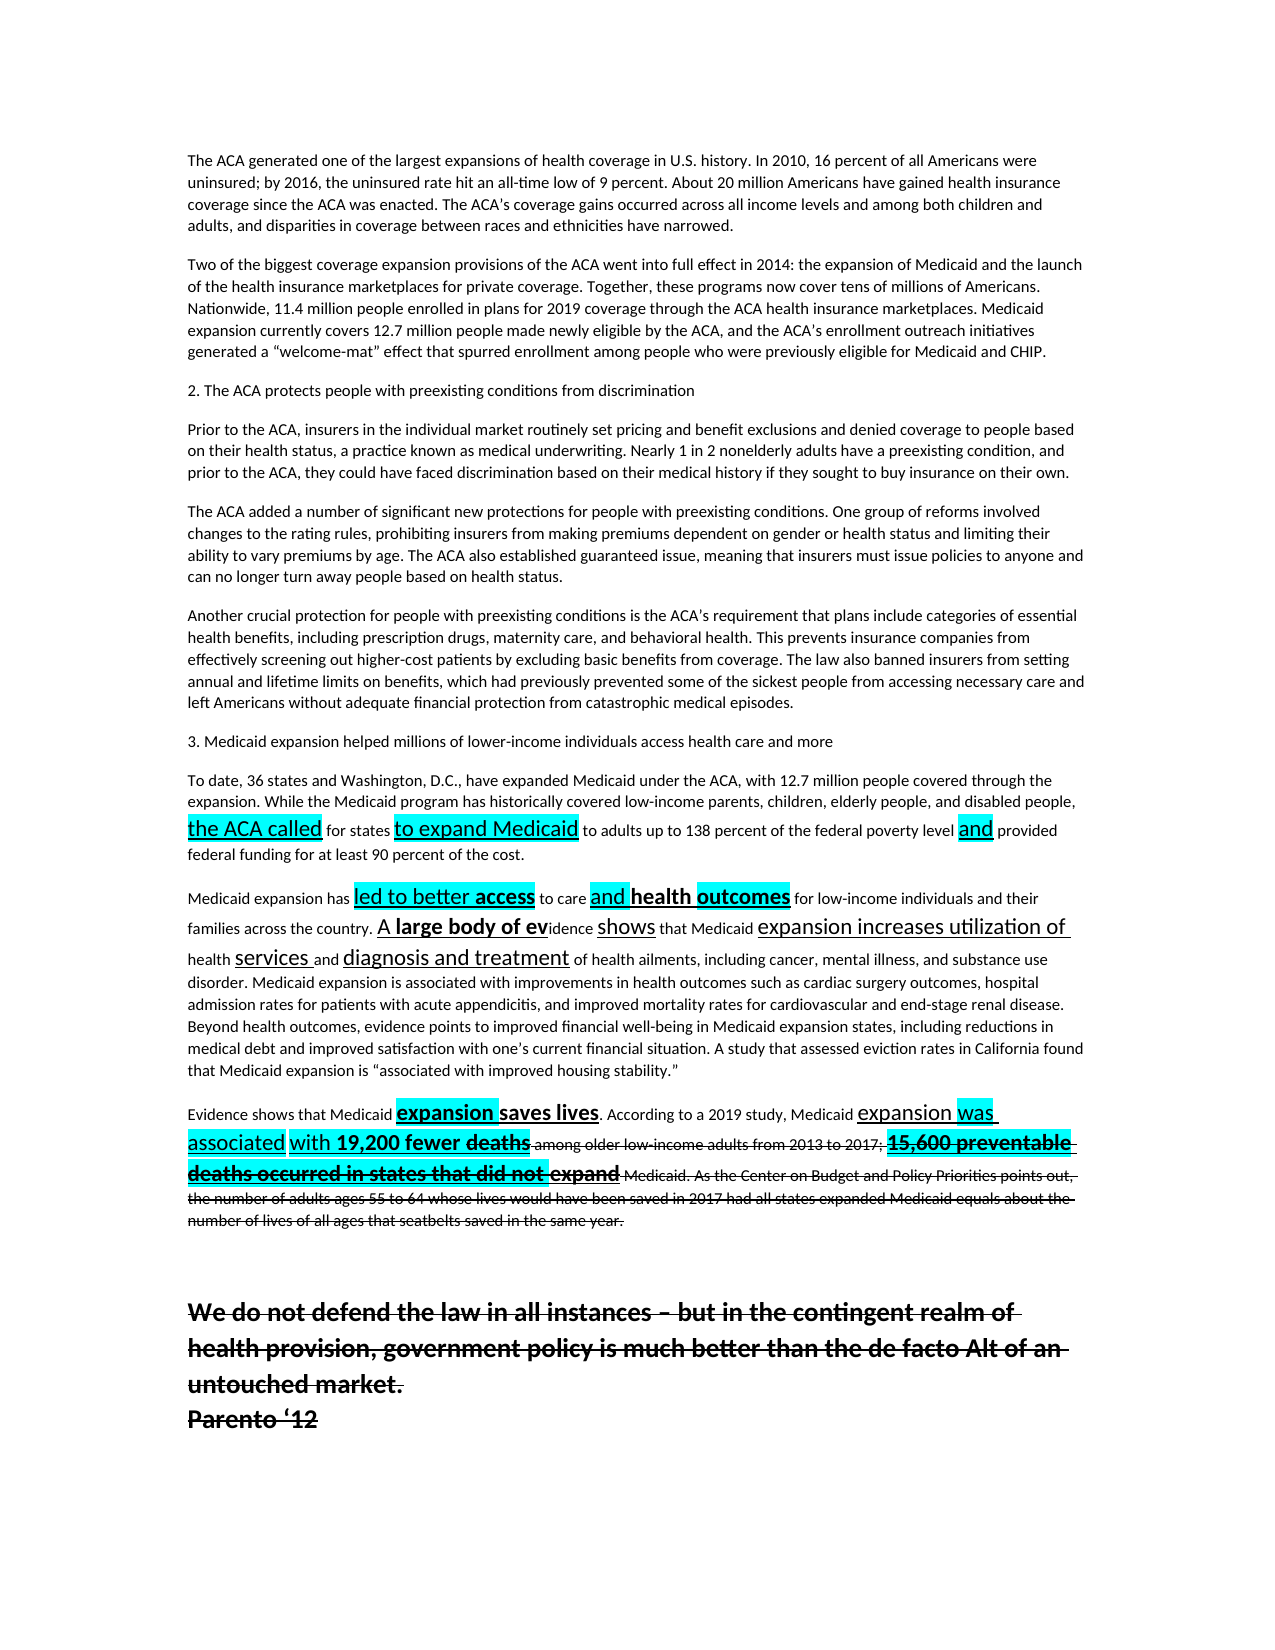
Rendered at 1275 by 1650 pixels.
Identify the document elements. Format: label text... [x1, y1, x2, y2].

text Parento ‘12 [187, 1402, 1087, 1436]
text The ACA generated one of the largest expansions of health coverage in U.S. history. In 2010, 16 percent of all Americans were uninsured; by 2016, the uninsured rate hit an all-time low of 9 percent. About 20 million Americans have gained health insurance coverage since the ACA was enacted. The ACA’s coverage gains occurred across all income levels and among both children and adults, and disparities in coverage between races and ethnicities have narrowed. [187, 150, 1087, 236]
text Evidence shows that Medicaid expansion saves lives. According to a 2019 study, Medicaid expansion was associated with 19,200 fewer deaths among older low-income adults from 2013 to 2017; 15,600 preventable deaths occurred in states that did not expand Medicaid. As the Center on Budget and Policy Priorities points out, the number of adults ages 55 to 64 whose lives would have been saved in 2017 had all states expanded Medicaid equals about the number of lives of all ages that seatbelts saved in the same year. [187, 1098, 1087, 1231]
text The ACA added a number of significant new protections for people with preexisting conditions. One group of reforms involved changes to the rating rules, prohibiting insurers from making premiums dependent on gender or health status and limiting their ability to vary premiums by age. The ACA also established guaranteed issue, meaning that insurers must issue policies to anyone and can no longer turn away people based on health status. [187, 501, 1087, 587]
text Two of the biggest coverage expansion provisions of the ACA went into full effect in 2014: the expansion of Medicaid and the launch of the health insurance marketplaces for private coverage. Together, these programs now cover tens of millions of Americans. Nationwide, 11.4 million people enrolled in plans for 2019 coverage through the ACA health insurance marketplaces. Medicaid expansion currently covers 12.7 million people made newly eligible by the ACA, and the ACA’s enrollment outreach initiatives generated a “welcome-mat” effect that spurred enrollment among people who were previously eligible for Medicaid and CHIP. [187, 254, 1087, 362]
text Prior to the ACA, insurers in the individual market routinely set pricing and benefit exclusions and denied coverage to people based on their health status, a practice known as medical underwriting. Nearly 1 in 2 nonelderly adults have a preexisting condition, and prior to the ACA, they could have faced discrimination based on their medical history if they sought to buy insurance on their own. [187, 419, 1087, 483]
text To date, 36 states and Washington, D.C., have expanded Medicaid under the ACA, with 12.7 million people covered through the expansion. While the Medicaid program has historically covered low-income parents, children, elderly people, and disabled people, the ACA called for states to expand Medicaid to adults up to 138 percent of the federal poverty level and provided federal funding for at least 90 percent of the cost. [187, 770, 1087, 864]
text Another crucial protection for people with preexisting conditions is the ACA’s requirement that plans include categories of essential health benefits, including prescription drugs, maternity care, and behavioral health. This prevents insurance companies from effectively screening out higher-cost patients by excluding basic benefits from coverage. The law also banned insurers from setting annual and lifetime limits on benefits, which had previously prevented some of the sickest people from accessing necessary care and left Americans without adequate financial protection from catastrophic medical episodes. [187, 605, 1087, 713]
text 3. Medicaid expansion helped millions of lower-income individuals access health care and more [187, 731, 1087, 752]
text 2. The ACA protects people with preexisting conditions from discrimination [187, 380, 1087, 401]
text Medicaid expansion has led to better access to care and health outcomes for low-income individuals and their families across the country. A large body of evidence shows that Medicaid expansion increases utilization of health services and diagnosis and treatment of health ailments, including cancer, mental illness, and substance use disorder. Medicaid expansion is associated with improvements in health outcomes such as cardiac surgery outcomes, hospital admission rates for patients with acute appendicitis, and improved mortality rates for cardiovascular and end-stage renal disease. Beyond health outcomes, evidence points to improved financial well-being in Medicaid expansion states, including reductions in medical debt and improved satisfaction with one’s current financial situation. A study that assessed eviction rates in California found that Medicaid expansion is “associated with improved housing stability.” [187, 882, 1087, 1080]
subtitle We do not defend the law in all instances – but in the contingent realm of health provision, government policy is much better than the de facto Alt of an untouched market. [187, 1296, 1087, 1400]
